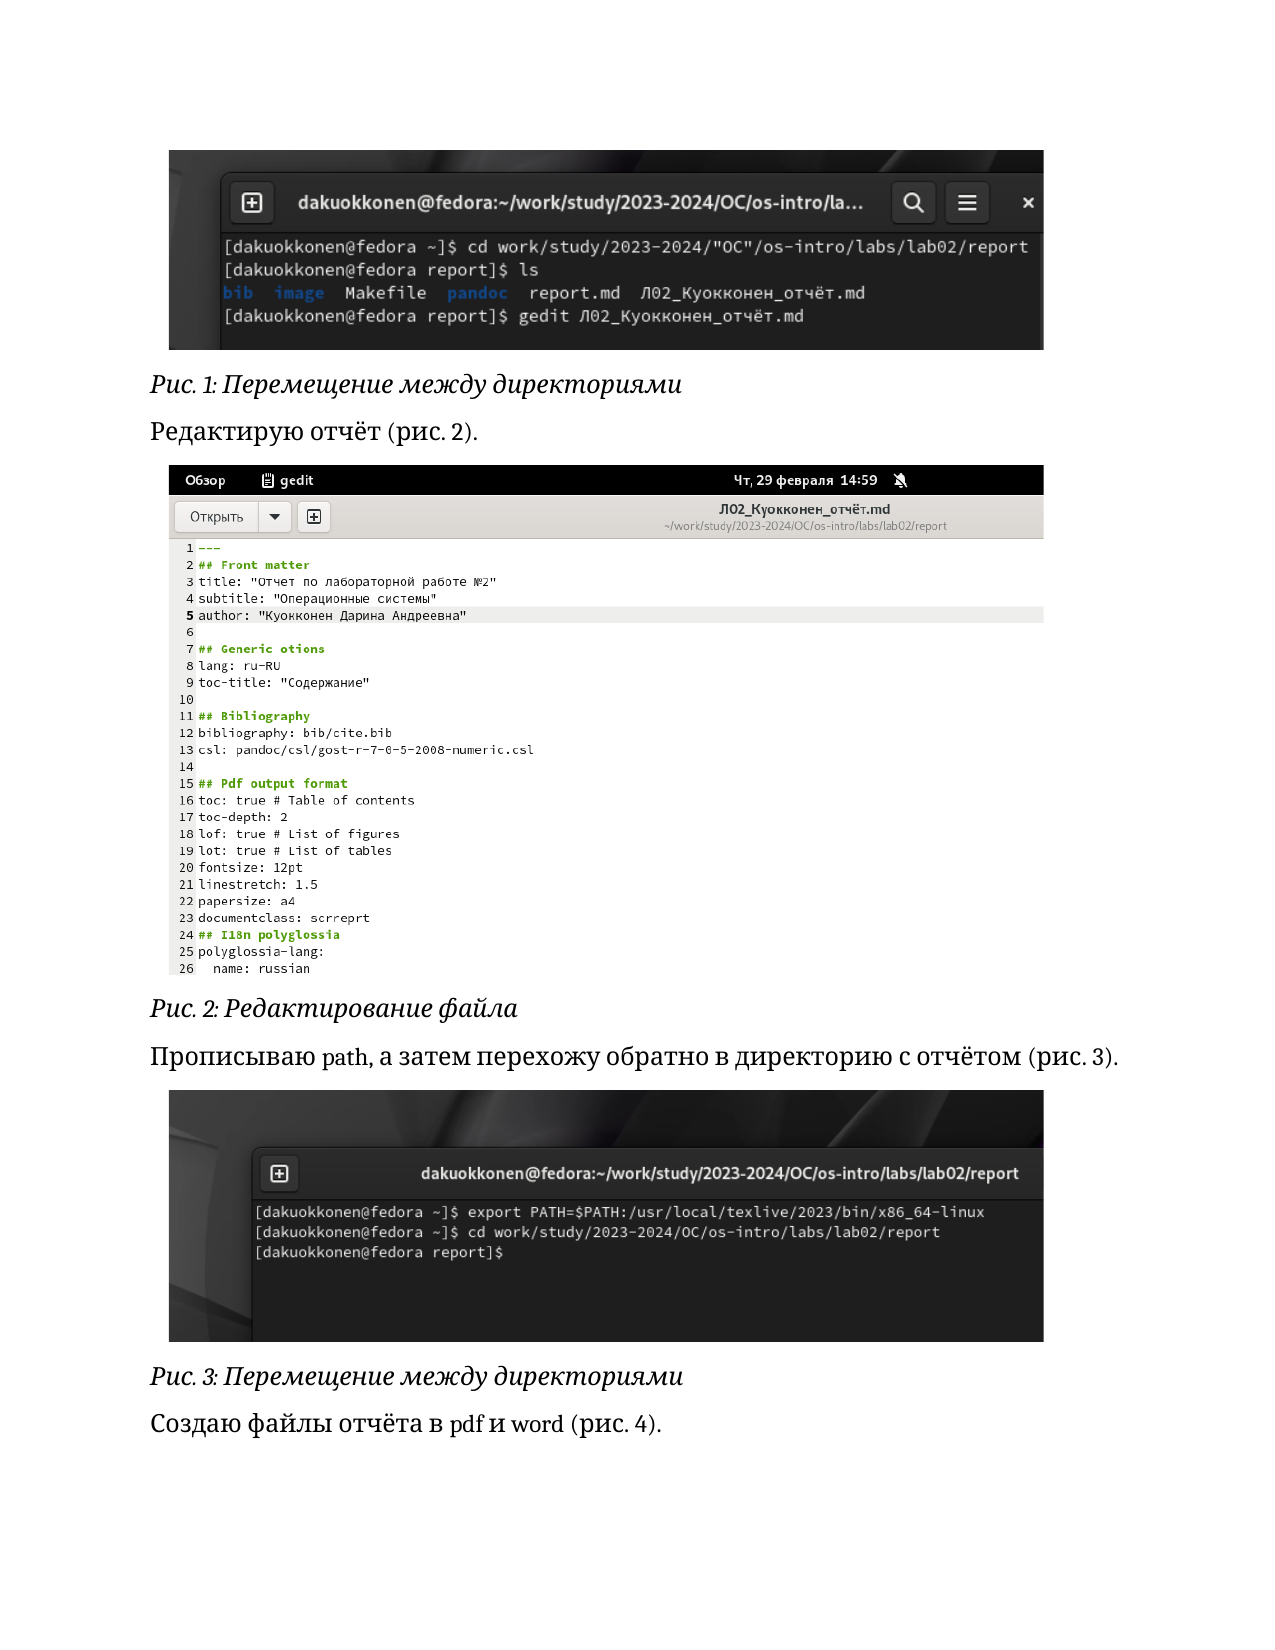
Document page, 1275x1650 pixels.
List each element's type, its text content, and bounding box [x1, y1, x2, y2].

picture [168, 150, 1044, 350]
text Рис. 2: Редактирование файла [150, 995, 1125, 1024]
text Редактирую отчёт (рис. 2). [150, 418, 1125, 447]
picture [168, 1090, 1044, 1342]
text Создаю файлы отчёта в pdf и word (рис. 4). [150, 1410, 1125, 1439]
picture [168, 465, 1044, 975]
text Рис. 1: Перемещение между директориями [150, 371, 1125, 399]
text Прописываю path, а затем перехожу обратно в директорию с отчётом (рис. 3). [150, 1043, 1125, 1072]
text Рис. 3: Перемещение между директориями [150, 1363, 1125, 1392]
